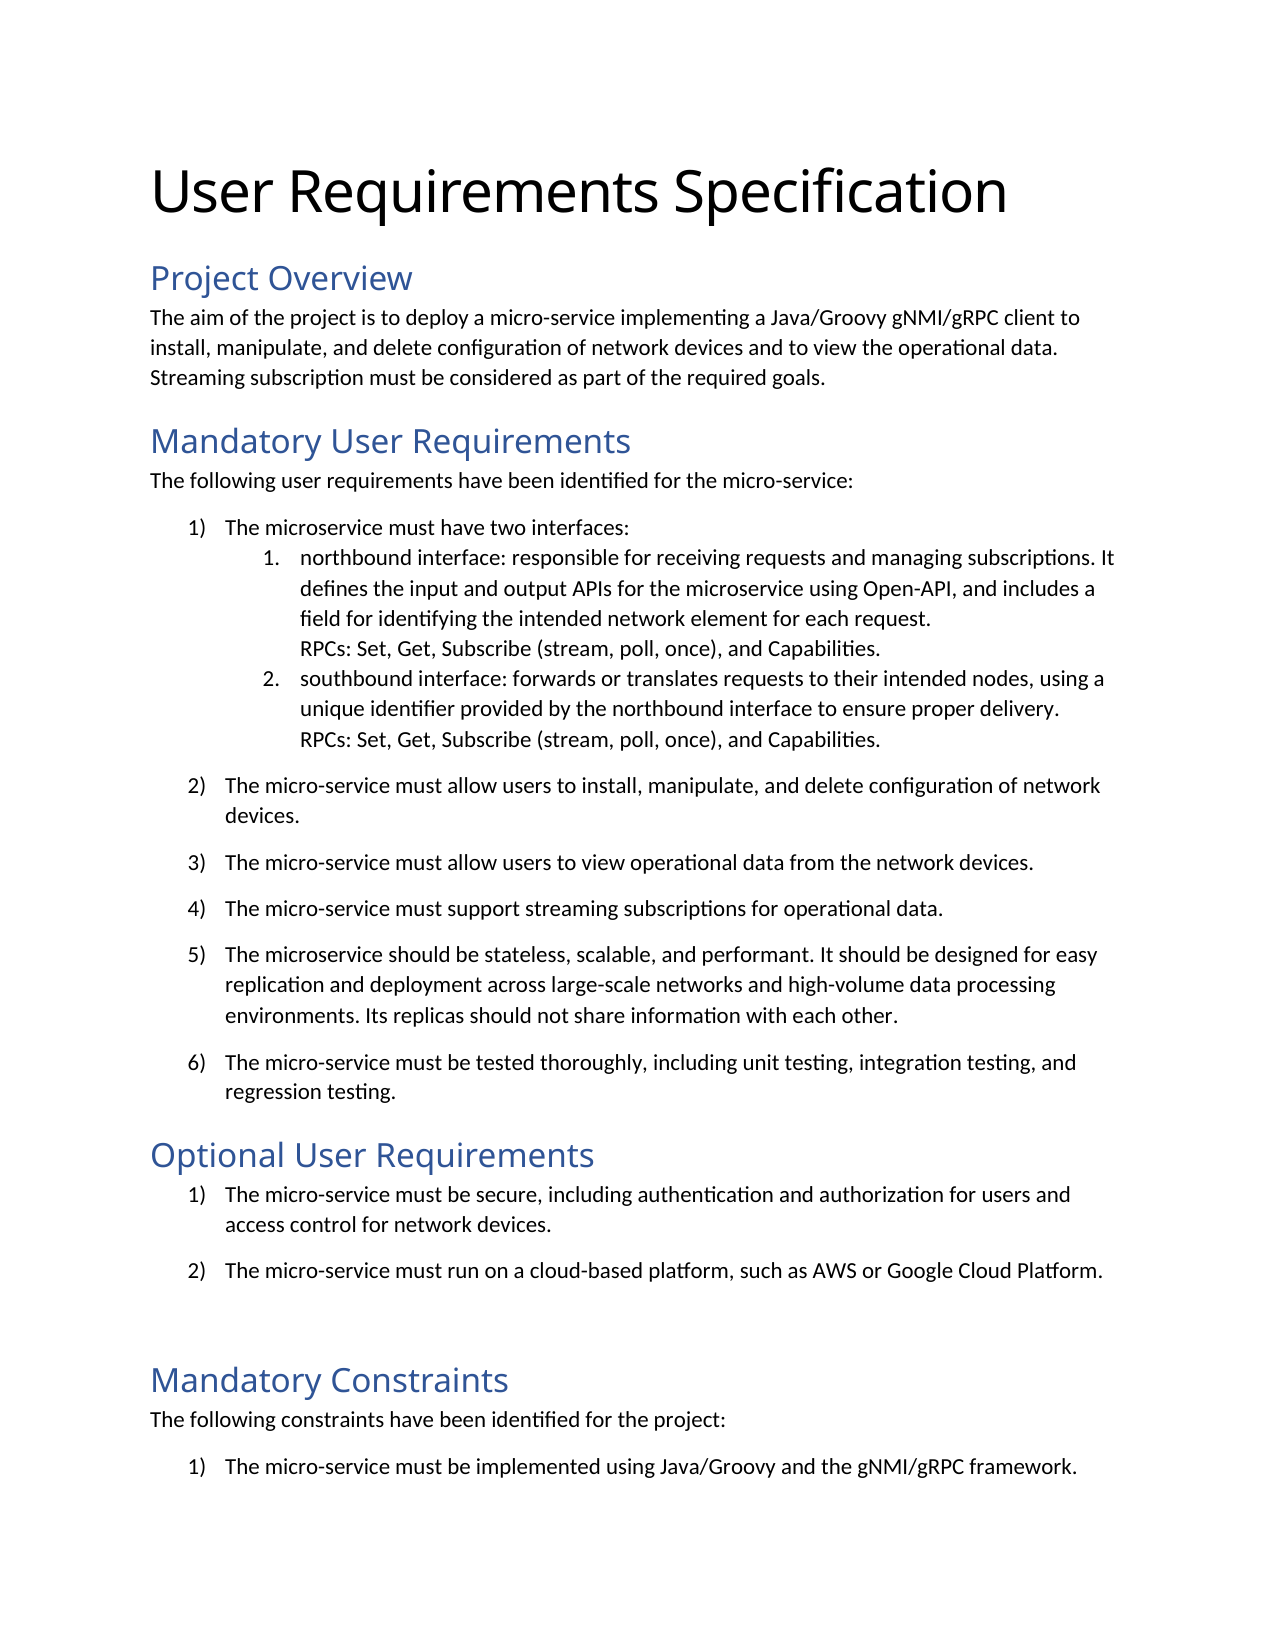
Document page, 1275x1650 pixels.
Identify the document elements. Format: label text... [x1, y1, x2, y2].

title User Requirements Specification [150, 150, 1125, 229]
subtitle Mandatory User Requirements [150, 418, 1125, 464]
subtitle Mandatory Constraints [150, 1357, 1125, 1403]
text The aim of the project is to deploy a micro-service implementing a Java/Groovy gNMI/gRPC client to install, manipulate, and delete configuration of network devices and to view the operational data. Streaming subscription must be considered as part of the required goals. [150, 303, 1125, 391]
list RPCs: Set, Get, Subscribe (stream, poll, once), and Capabilities. [300, 634, 1125, 662]
list The micro-service must be implemented using Java/Groovy and the gNMI/gRPC framework. [187, 1452, 1125, 1480]
list The micro-service must allow users to install, manipulate, and delete configuration of network devices. [187, 772, 1125, 829]
list southbound interface: forwards or translates requests to their intended nodes, using a unique identifier provided by the northbound interface to ensure proper delivery. [262, 664, 1125, 722]
list The microservice should be stateless, scalable, and performant. It should be designed for easy replication and deployment across large-scale networks and high-volume data processing environments. Its replicas should not share information with each other. [187, 940, 1125, 1029]
list The microservice must have two interfaces: [187, 513, 1125, 541]
text The following user requirements have been identified for the micro-service: [150, 466, 1125, 494]
subtitle Optional User Requirements [150, 1132, 1125, 1177]
list northbound interface: responsible for receiving requests and managing subscriptions. It defines the input and output APIs for the microservice using Open-API, and includes a field for identifying the intended network element for each request. [262, 543, 1125, 632]
list The micro-service must support streaming subscriptions for operational data. [187, 894, 1125, 922]
text The following constraints have been identified for the project: [150, 1405, 1125, 1433]
list RPCs: Set, Get, Subscribe (stream, poll, once), and Capabilities. [300, 725, 1125, 753]
list The micro-service must be tested thoroughly, including unit testing, integration testing, and regression testing. [187, 1048, 1125, 1105]
list The micro-service must allow users to view operational data from the network devices. [187, 848, 1125, 876]
subtitle Project Overview [150, 254, 1125, 300]
list The micro-service must run on a cloud-based platform, such as AWS or Google Cloud Platform. [187, 1256, 1125, 1284]
list The micro-service must be secure, including authentication and authorization for users and access control for network devices. [187, 1180, 1125, 1238]
